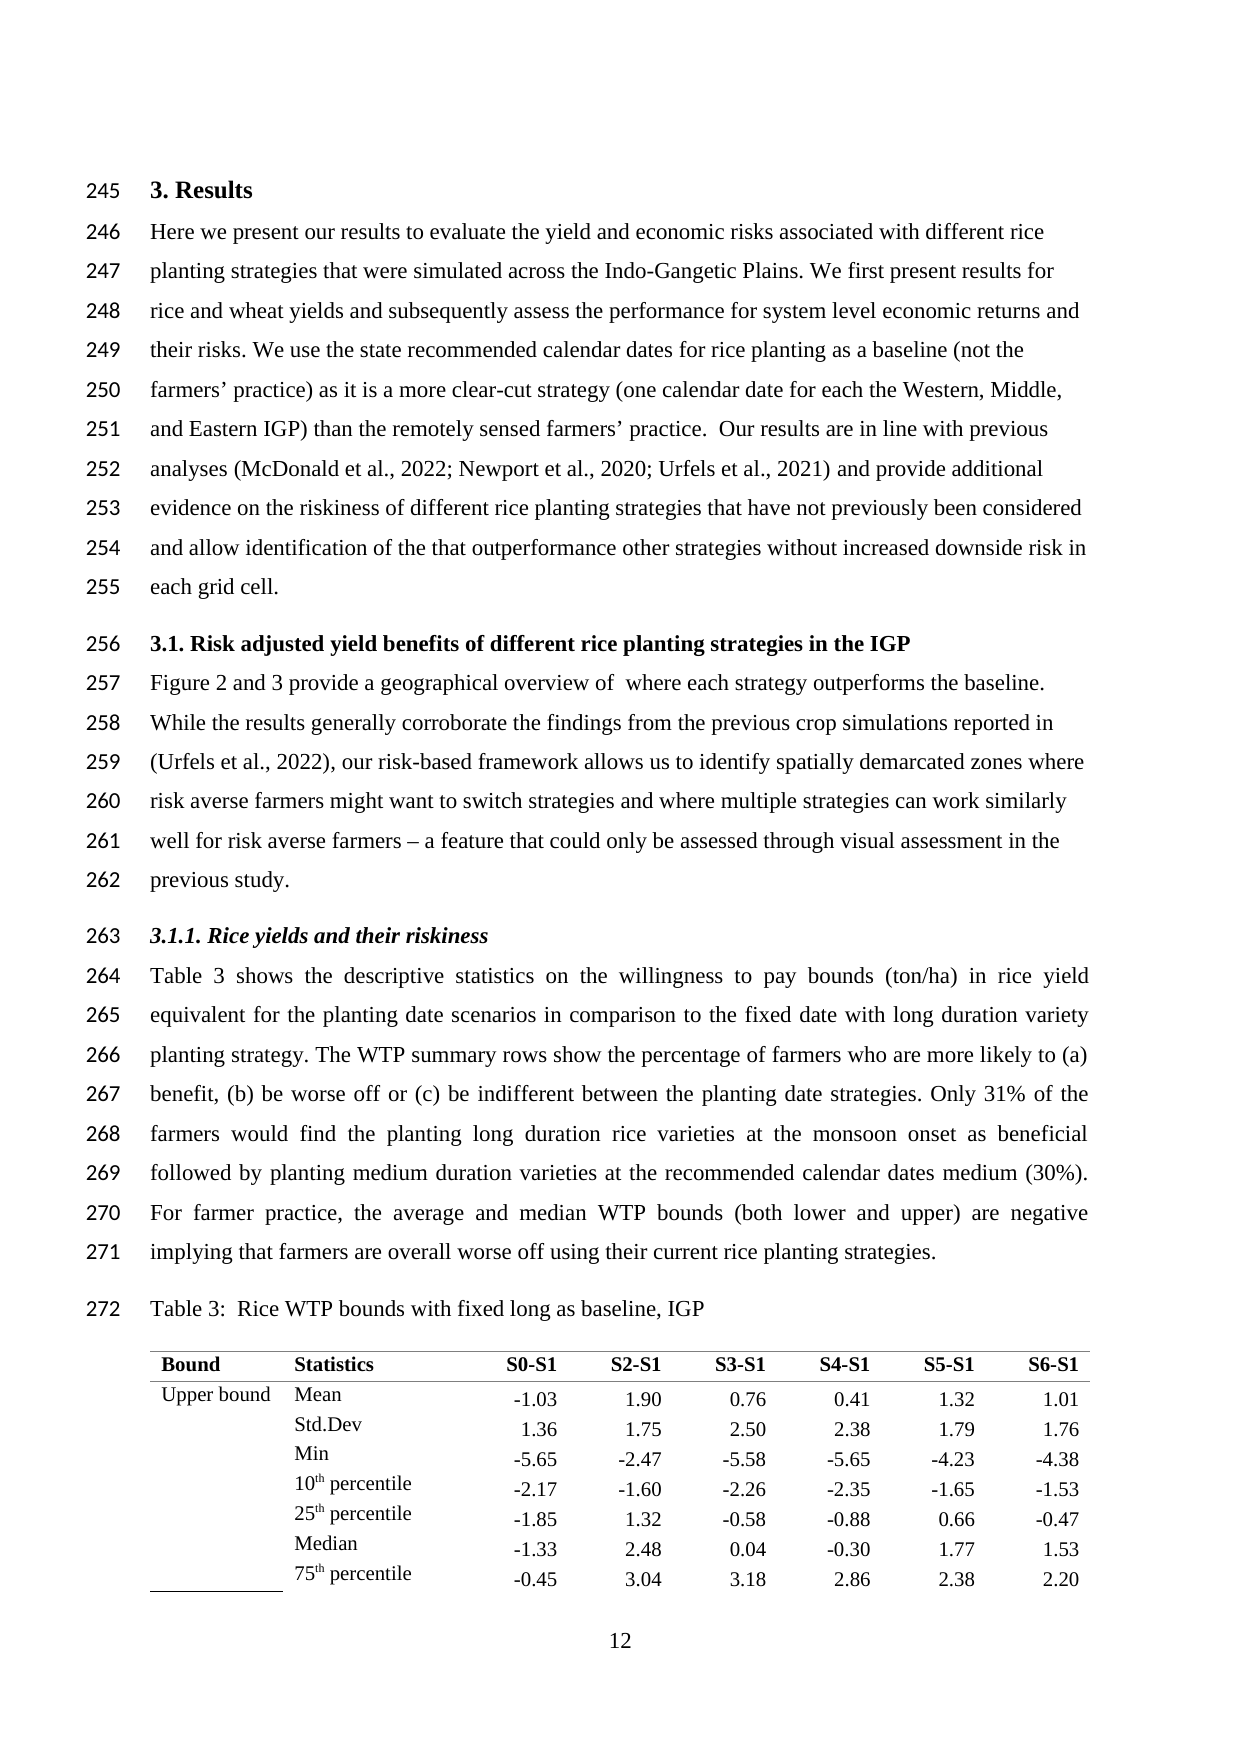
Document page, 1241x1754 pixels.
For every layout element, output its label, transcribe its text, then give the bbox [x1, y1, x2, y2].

table_cell -2.47 [568, 1441, 673, 1471]
table_cell -1.33 [464, 1531, 568, 1561]
table_cell -4.38 [986, 1441, 1090, 1471]
table_cell -5.58 [673, 1441, 777, 1471]
table_cell -2.17 [464, 1471, 568, 1501]
table_cell 1.32 [881, 1382, 986, 1411]
table_cell 1.77 [881, 1531, 986, 1561]
table_cell 0.76 [673, 1382, 777, 1411]
table_cell -1.65 [881, 1471, 986, 1501]
table_cell 2.48 [568, 1531, 673, 1561]
table_header S3-S1 [673, 1352, 777, 1381]
table_cell 1.36 [464, 1411, 568, 1441]
table_cell 1.32 [568, 1501, 673, 1531]
table_header Bound [150, 1352, 283, 1381]
table_cell -0.58 [673, 1501, 777, 1531]
table_cell 1.90 [568, 1382, 673, 1411]
table_cell -5.65 [464, 1441, 568, 1471]
table_cell 0.66 [881, 1501, 986, 1531]
table_cell 0.04 [673, 1531, 777, 1561]
table_header S0-S1 [464, 1352, 568, 1381]
table_cell 25th percentile [283, 1501, 464, 1531]
table_cell 3.04 [568, 1561, 673, 1591]
text Here we present our results to evaluate the yield and economic risks associated with different rice planting strategies that were simulated across the Indo-Gangetic Plains. We first present results for rice and wheat yields and subsequently assess the performance for system level economic returns and their risks. We use the state recommended calendar dates for rice planting as a baseline (not the farmers’ practice) as it is a more clear-cut strategy (one calendar date for each the Western, Middle, and Eastern IGP) than the remotely sensed farmers’ practice. Our results are in line with previous analyses (McDonald et al., 2022; Newport et al., 2020; Urfels et al., 2021) and provide additional evidence on the riskiness of different rice planting strategies that have not previously been considered and allow identification of the that outperformance other strategies without increased downside risk in each grid cell. [150, 218, 1090, 600]
table_cell -0.47 [986, 1501, 1090, 1531]
table_cell Std.Dev [283, 1411, 464, 1441]
table_cell -2.26 [673, 1471, 777, 1501]
subtitle 3. Results [150, 175, 1090, 204]
table_cell -1.60 [568, 1471, 673, 1501]
table_header Statistics [283, 1352, 464, 1381]
table_cell Upper bound [150, 1382, 283, 1591]
table_header S4-S1 [777, 1352, 881, 1381]
table_header S2-S1 [568, 1352, 673, 1381]
table_cell 1.53 [986, 1531, 1090, 1561]
text Table 3: Rice WTP bounds with fixed long as baseline, IGP [150, 1294, 1090, 1321]
table_cell 2.38 [881, 1561, 986, 1591]
table_cell 1.01 [986, 1382, 1090, 1411]
table_cell 10th percentile [283, 1471, 464, 1501]
table_cell -1.53 [986, 1471, 1090, 1501]
table_cell -0.30 [777, 1531, 881, 1561]
table_cell 1.75 [568, 1411, 673, 1441]
table_cell 2.86 [777, 1561, 881, 1591]
table_cell -0.88 [777, 1501, 881, 1531]
table_cell 3.18 [673, 1561, 777, 1591]
table_cell Median [283, 1531, 464, 1561]
table_cell -2.35 [777, 1471, 881, 1501]
table_cell 1.76 [986, 1411, 1090, 1441]
table_cell 2.50 [673, 1411, 777, 1441]
table_cell 0.41 [777, 1382, 881, 1411]
table_cell -1.85 [464, 1501, 568, 1531]
table_header S5-S1 [881, 1352, 986, 1381]
table_cell -5.65 [777, 1441, 881, 1471]
subtitle 3.1. Risk adjusted yield benefits of different rice planting strategies in the IGP [150, 629, 1090, 656]
table_cell 75th percentile [283, 1561, 464, 1591]
table_cell -1.03 [464, 1382, 568, 1411]
table_header S6-S1 [986, 1352, 1090, 1381]
text Table 3 shows the descriptive statistics on the willingness to pay bounds (ton/ha) in rice yield equivalent for the planting date scenarios in comparison to the fixed date with long duration variety planting strategy. The WTP summary rows show the percentage of farmers who are more likely to (a) benefit, (b) be worse off or (c) be indifferent between the planting date strategies. Only 31% of the farmers would find the planting long duration rice varieties at the monsoon onset as beneficial followed by planting medium duration varieties at the recommended calendar dates medium (30%). For farmer practice, the average and median WTP bounds (both lower and upper) are negative implying that farmers are overall worse off using their current rice planting strategies. [150, 962, 1090, 1265]
subtitle 3.1.1. Rice yields and their riskiness [150, 923, 1090, 949]
table_cell 2.38 [777, 1411, 881, 1441]
table_cell -0.45 [464, 1561, 568, 1591]
text Figure 2 and 3 provide a geographical overview of where each strategy outperforms the baseline. While the results generally corroborate the findings from the previous crop simulations reported in (Urfels et al., 2022), our risk-based framework allows us to identify spatially demarcated zones where risk averse farmers might want to switch strategies and where multiple strategies can work similarly well for risk averse farmers – a feature that could only be assessed through visual assessment in the previous study. [150, 669, 1090, 893]
table_cell 1.79 [881, 1411, 986, 1441]
table_cell Min [283, 1441, 464, 1471]
table_cell 2.20 [986, 1561, 1090, 1591]
table_cell -4.23 [881, 1441, 986, 1471]
table_cell Mean [283, 1382, 464, 1411]
